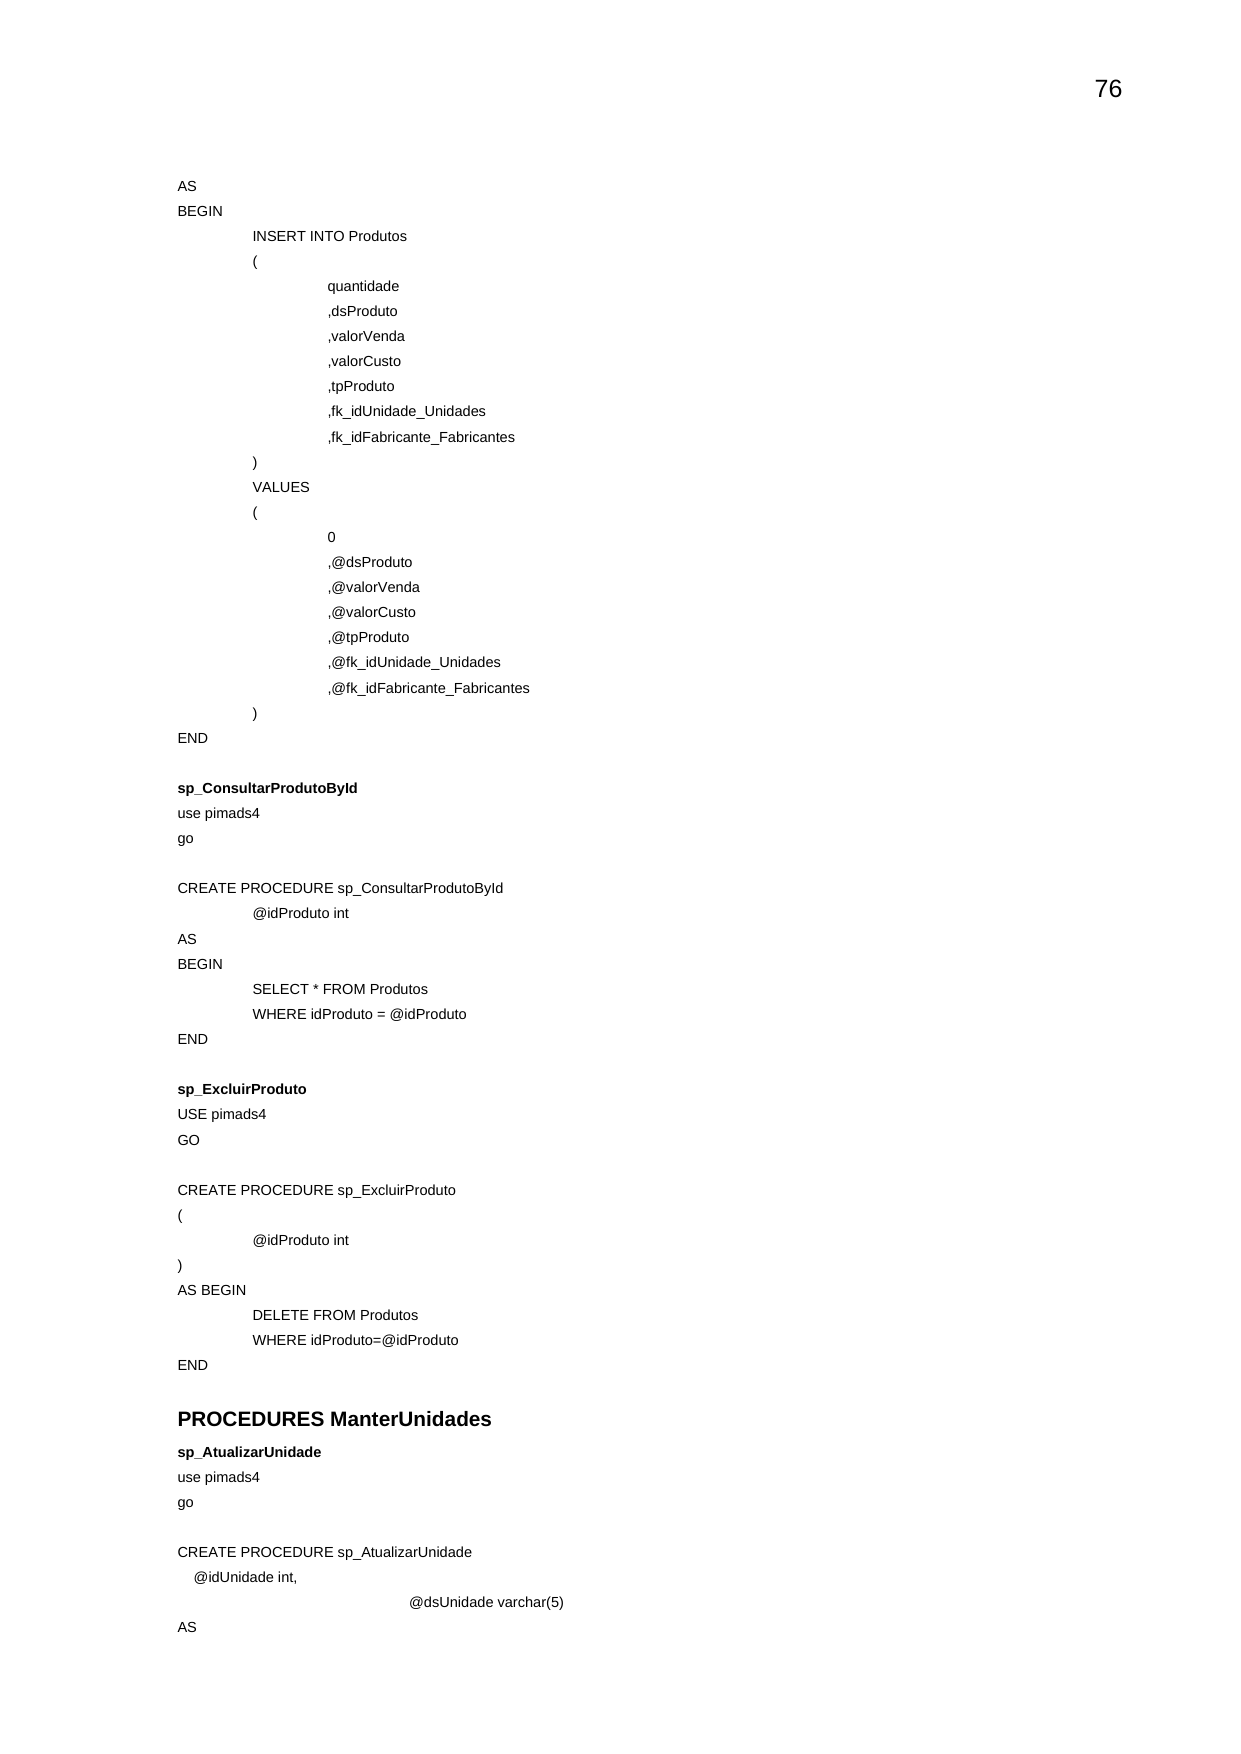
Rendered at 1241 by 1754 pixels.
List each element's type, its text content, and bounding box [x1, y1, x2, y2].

text END [177, 1031, 1122, 1047]
text ,fk_idFabricante_Fabricantes [177, 428, 1122, 445]
text WHERE idProduto=@idProduto [177, 1332, 1122, 1349]
text END [177, 1357, 1122, 1374]
text CREATE PROCEDURE sp_AtualizarUnidade [177, 1544, 1122, 1560]
text AS [177, 177, 1122, 194]
text CREATE PROCEDURE sp_ConsultarProdutoById [177, 880, 1122, 897]
text END [177, 729, 1122, 746]
text sp_ExcluirProduto [177, 1081, 1122, 1098]
text ( [177, 1206, 1122, 1223]
text ,fk_idUnidade_Unidades [177, 403, 1122, 420]
text ) [177, 453, 1122, 470]
text PROCEDURES ManterUnidades [177, 1407, 1122, 1431]
text @idProduto int [177, 905, 1122, 922]
text go [177, 1493, 1122, 1510]
text @idUnidade int, [177, 1569, 1122, 1586]
text ,dsProduto [177, 303, 1122, 319]
text INSERT INTO Produtos [177, 227, 1122, 244]
text VALUES [177, 478, 1122, 495]
text go [177, 830, 1122, 847]
text USE pimads4 [177, 1106, 1122, 1123]
text SELECT * FROM Produtos [177, 981, 1122, 997]
text AS BEGIN [177, 1282, 1122, 1298]
text ) [177, 704, 1122, 721]
text ,valorCusto [177, 353, 1122, 370]
text AS [177, 930, 1122, 947]
text ,tpProduto [177, 378, 1122, 395]
text ,@fk_idUnidade_Unidades [177, 654, 1122, 671]
text CREATE PROCEDURE sp_ExcluirProduto [177, 1181, 1122, 1198]
text BEGIN [177, 955, 1122, 972]
text WHERE idProduto = @idProduto [177, 1006, 1122, 1022]
text BEGIN [177, 202, 1122, 219]
text ,@fk_idFabricante_Fabricantes [177, 679, 1122, 696]
text ) [177, 1257, 1122, 1273]
text ,@valorVenda [177, 579, 1122, 596]
text ( [177, 252, 1122, 269]
text 0 [177, 529, 1122, 545]
text ,@valorCusto [177, 604, 1122, 621]
text use pimads4 [177, 1468, 1122, 1485]
text ,@tpProduto [177, 629, 1122, 646]
text use pimads4 [177, 805, 1122, 822]
text quantidade [177, 278, 1122, 294]
text sp_ConsultarProdutoById [177, 780, 1122, 796]
text @idProduto int [177, 1232, 1122, 1248]
text ( [177, 503, 1122, 520]
text @dsUnidade varchar(5) [177, 1594, 1122, 1611]
text sp_AtualizarUnidade [177, 1443, 1122, 1460]
text ,valorVenda [177, 328, 1122, 344]
text DELETE FROM Produtos [177, 1307, 1122, 1324]
text ,@dsProduto [177, 554, 1122, 571]
text AS [177, 1619, 1122, 1636]
text GO [177, 1131, 1122, 1148]
